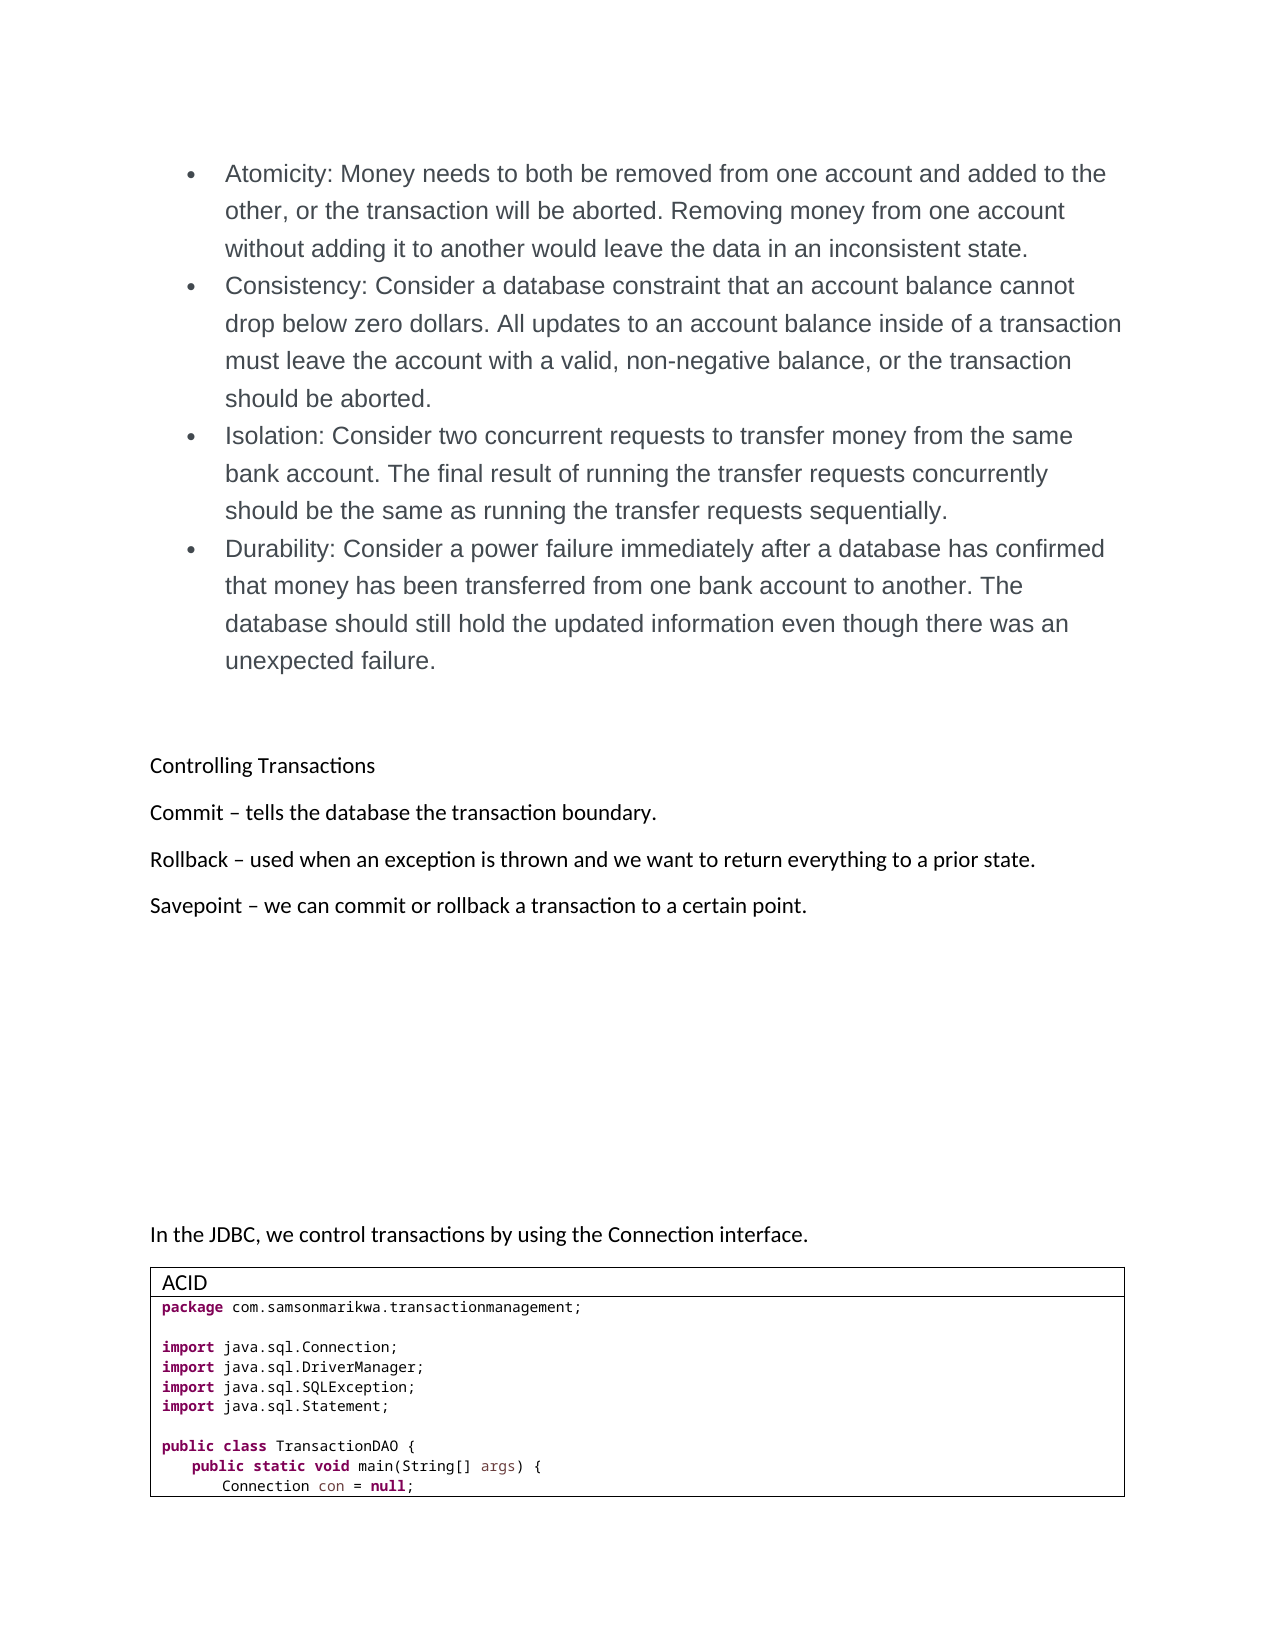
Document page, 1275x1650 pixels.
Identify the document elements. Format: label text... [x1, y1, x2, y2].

list Durability: Consider a power failure immediately after a database has confirmed that money has been transferred from one bank account to another. The database should still hold the updated information even though there was an unexpected failure. [187, 525, 1125, 675]
text Savepoint – we can commit or rollback a transaction to a certain point. [150, 892, 1125, 920]
text In the JDBC, we control transactions by using the Connection interface. [150, 1220, 1125, 1248]
list Atomicity: Money needs to both be removed from one account and added to the other, or the transaction will be aborted. Removing money from one account without adding it to another would leave the data in an inconsistent state. [187, 150, 1125, 262]
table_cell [151, 1297, 1124, 1496]
list Consistency: Consider a database constraint that an account balance cannot drop below zero dollars. All updates to an account balance inside of a transaction must leave the account with a valid, non-negative balance, or the transaction should be aborted. [187, 262, 1125, 412]
text Rollback – used when an exception is thrown and we want to return everything to a prior state. [150, 845, 1125, 873]
text Commit – tells the database the transaction boundary. [150, 798, 1125, 826]
text Controlling Transactions [150, 751, 1125, 779]
table_header ACID [151, 1268, 1124, 1296]
list Isolation: Consider two concurrent requests to transfer money from the same bank account. The final result of running the transfer requests concurrently should be the same as running the transfer requests sequentially. [187, 412, 1125, 525]
